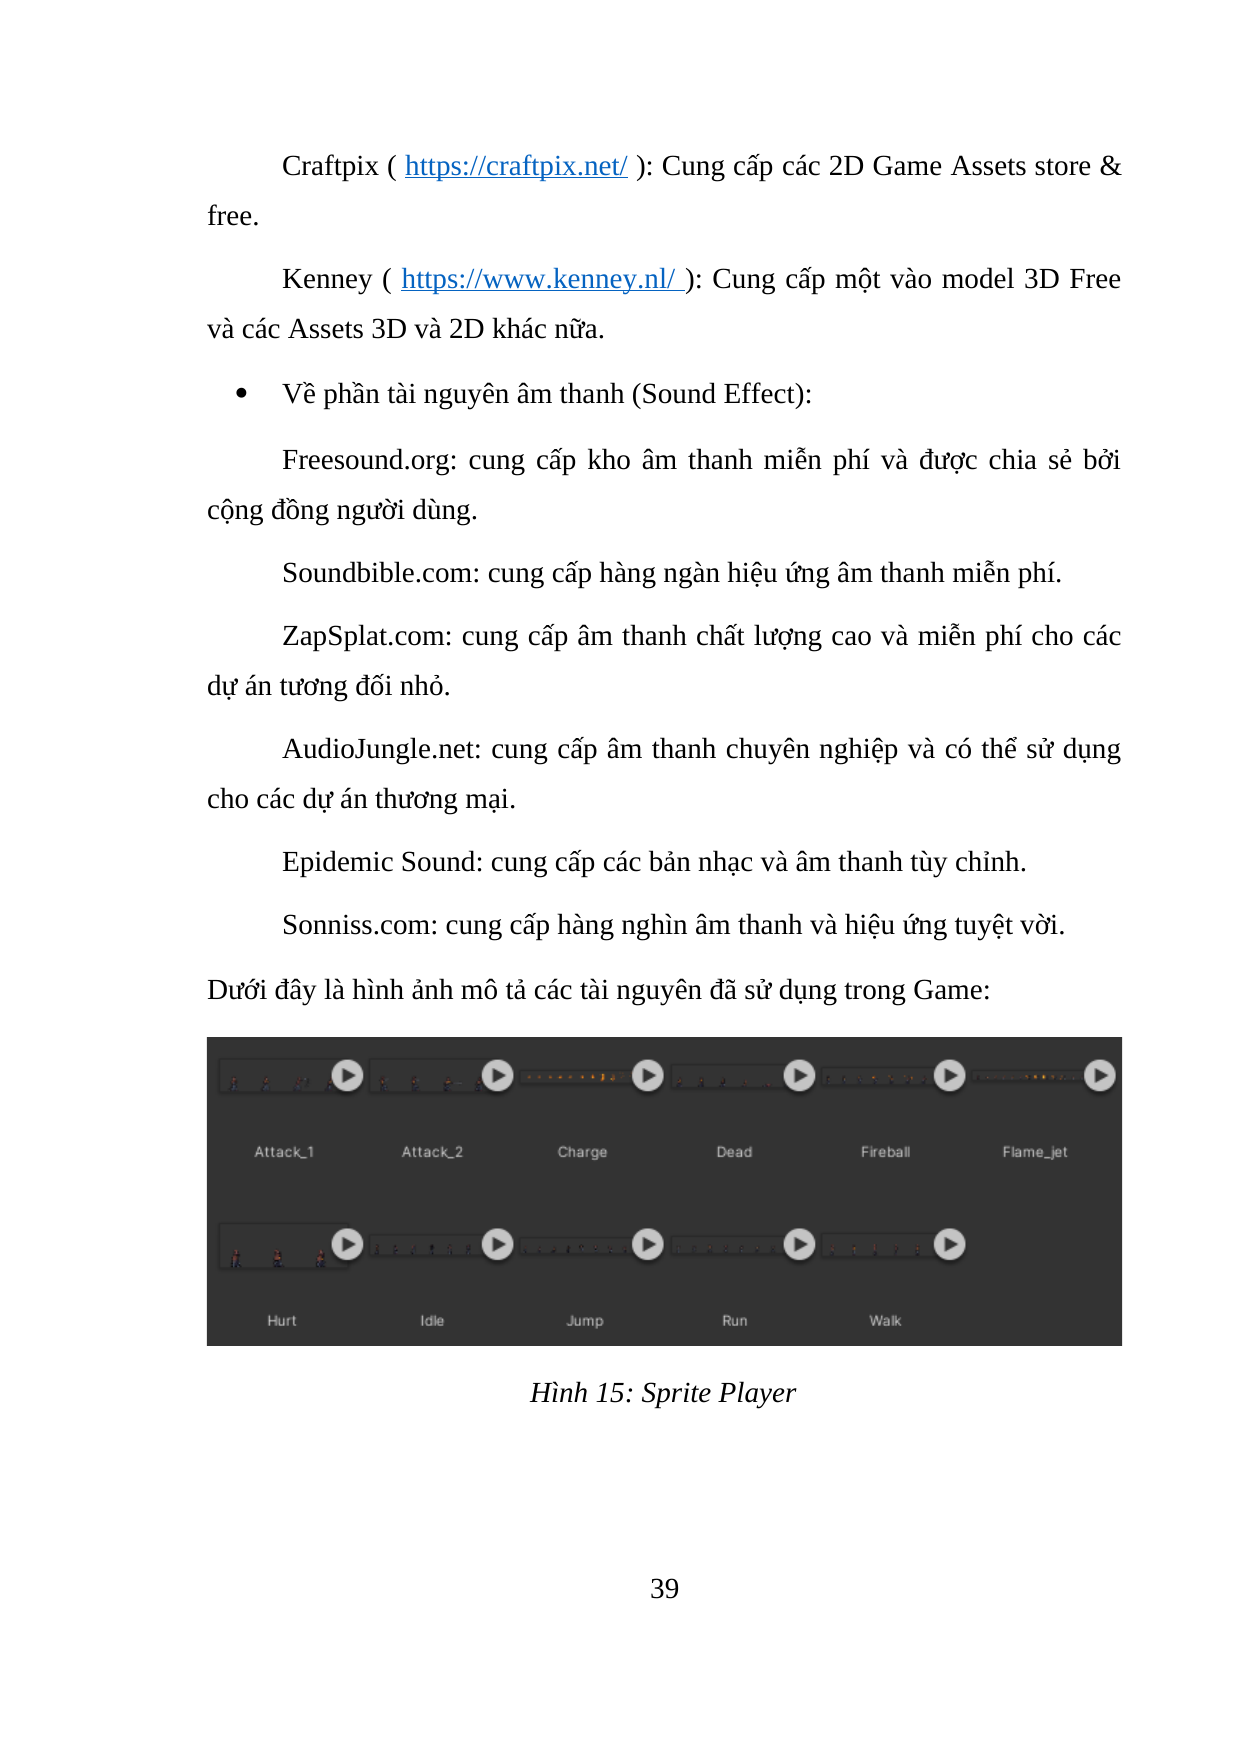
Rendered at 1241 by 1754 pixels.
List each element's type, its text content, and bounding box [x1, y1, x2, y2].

text Dưới đây là hình ảnh mô tả các tài nguyên đã sử dụng trong Game: [207, 972, 1122, 1006]
text Sonniss.com: cung cấp hàng nghìn âm thanh và hiệu ứng tuyệt vời. [207, 907, 1122, 940]
text Kenney ( https://www.kenney.nl/ ): Cung cấp một vào model 3D Free và các Assets 3D và 2D khác nữa. [207, 261, 1122, 345]
text Soundbible.com: cung cấp hàng ngàn hiệu ứng âm thanh miễn phí. [207, 555, 1122, 588]
text Về phần tài nguyên âm thanh (Sound Effect): [207, 376, 1122, 410]
text Craftpix ( https://craftpix.net/ ): Cung cấp các 2D Game Assets store & free. [207, 148, 1122, 232]
text AudioJungle.net: cung cấp âm thanh chuyên nghiệp và có thể sử dụng cho các dự án thương mại. [207, 731, 1122, 815]
text Freesound.org: cung cấp kho âm thanh miễn phí và được chia sẻ bởi cộng đồng người dùng. [207, 442, 1122, 526]
text ZapSplat.com: cung cấp âm thanh chất lượng cao và miễn phí cho các dự án tương đối nhỏ. [207, 618, 1122, 702]
picture [206, 1037, 1123, 1346]
text Epidemic Sound: cung cấp các bản nhạc và âm thanh tùy chỉnh. [207, 844, 1122, 878]
